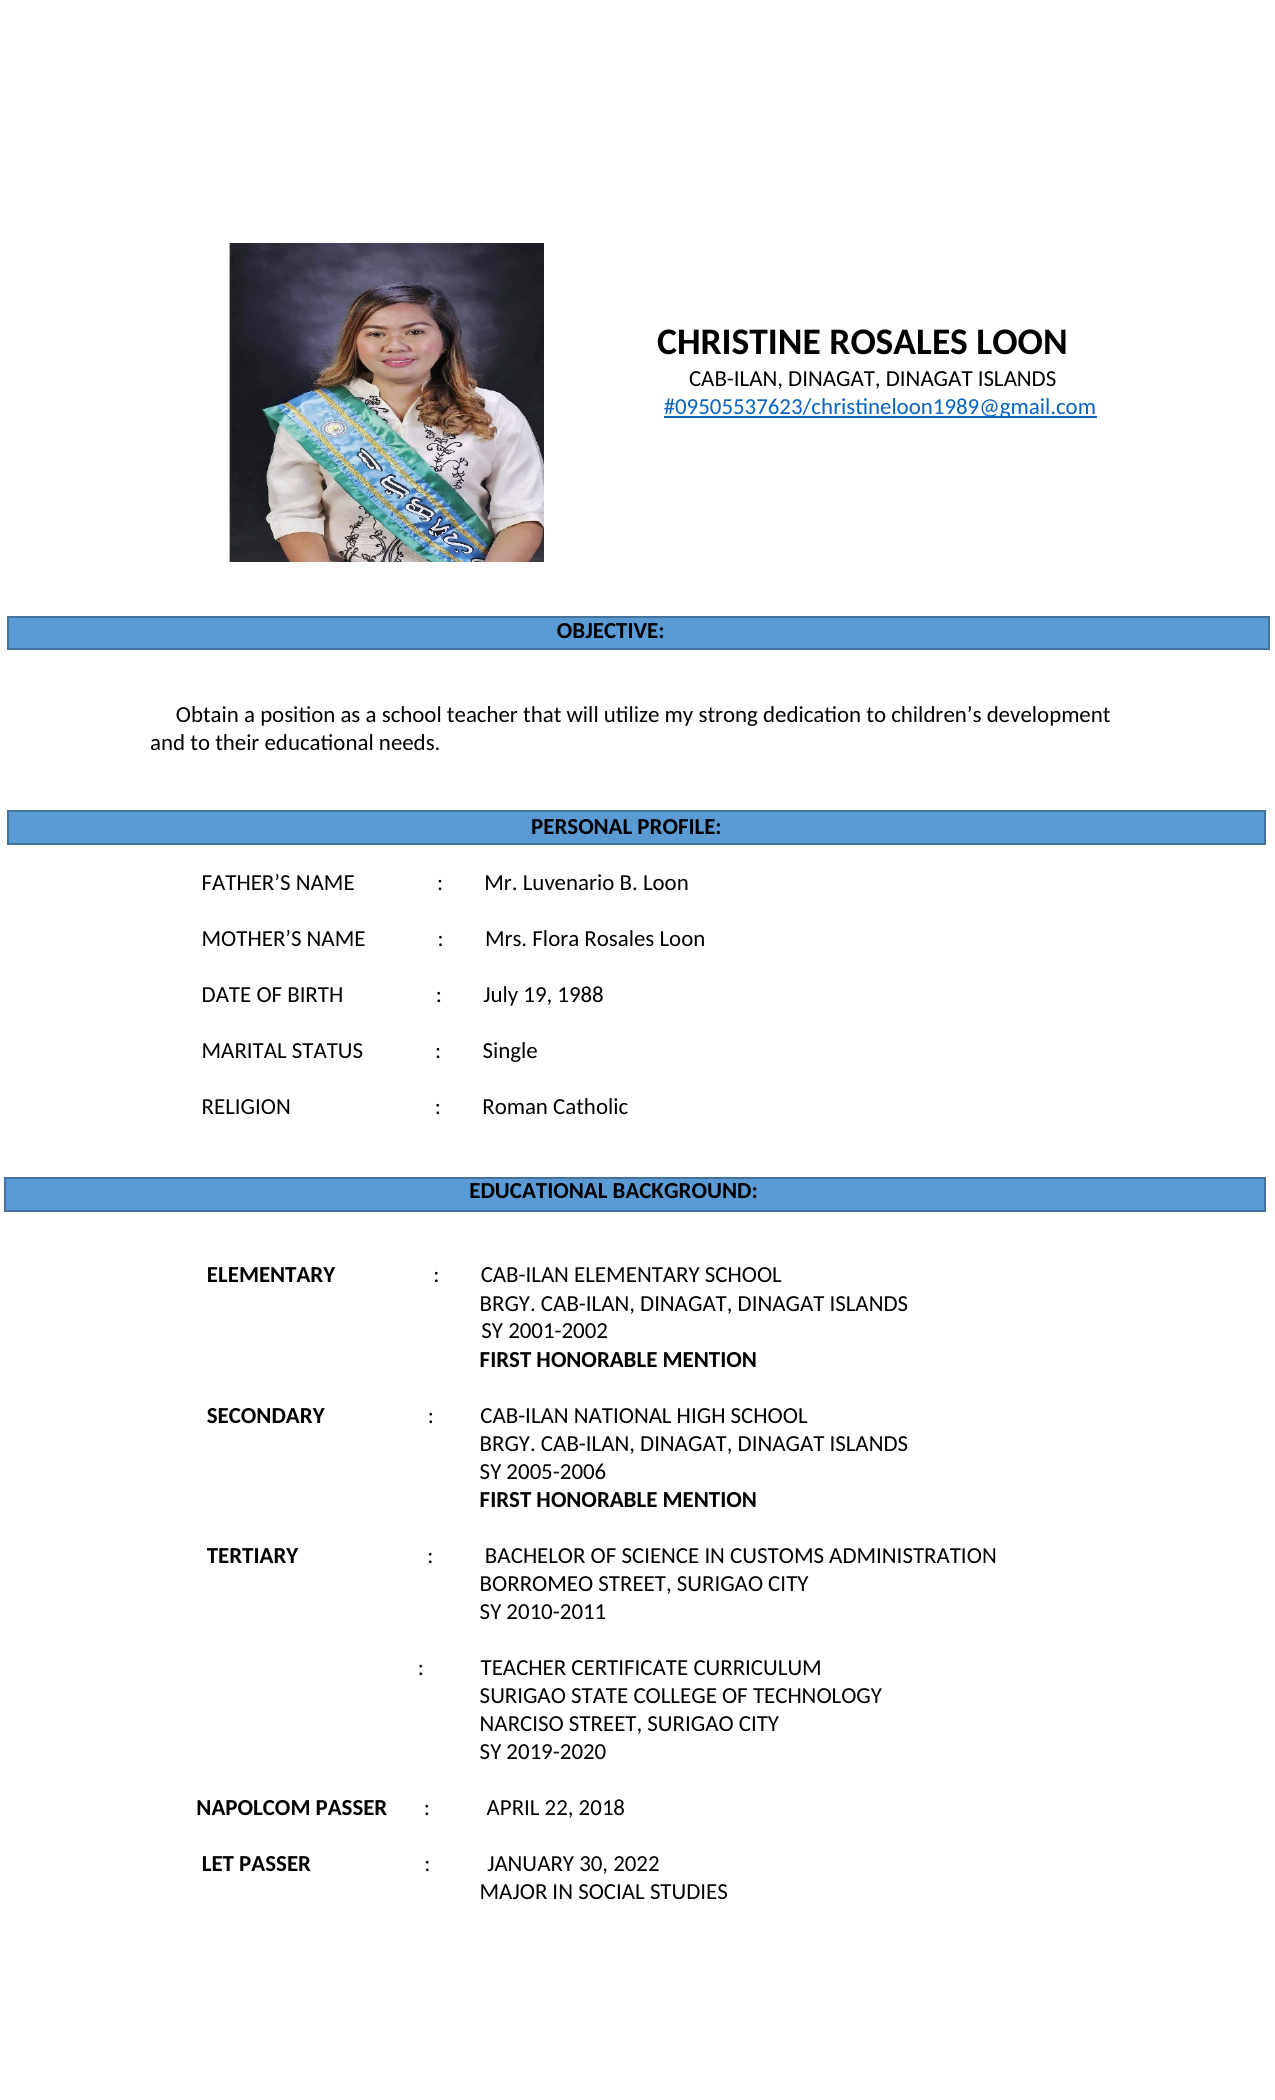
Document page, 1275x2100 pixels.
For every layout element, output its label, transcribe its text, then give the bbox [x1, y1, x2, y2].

text SURIGAO STATE COLLEGE OF TECHNOLOGY [150, 1681, 1125, 1709]
text and to their educational needs. [150, 728, 1125, 756]
text NAPOLCOM PASSER : APRIL 22, 2018 [150, 1793, 1125, 1821]
text LET PASSER : JANUARY 30, 2022 [150, 1849, 1125, 1877]
text CHRISTINE ROSALES LOON [150, 318, 1125, 364]
text DATE OF BIRTH : July 19, 1988 [150, 980, 1125, 1008]
text BORROMEO STREET, SURIGAO CITY [150, 1569, 1125, 1597]
text FIRST HONORABLE MENTION [150, 1345, 1125, 1373]
text MAJOR IN SOCIAL STUDIES [150, 1877, 1125, 1905]
text PERSONAL PROFILE: [150, 812, 1125, 840]
text Obtain a position as a school teacher that will utilize my strong dedication to children’s development [150, 700, 1125, 728]
text OBJECTIVE: [150, 616, 1125, 644]
text : TEACHER CERTIFICATE CURRICULUM [150, 1653, 1125, 1681]
picture [229, 420, 544, 562]
text FIRST HONORABLE MENTION [150, 1485, 1125, 1513]
picture [229, 243, 544, 318]
text SECONDARY : CAB-ILAN NATIONAL HIGH SCHOOL [150, 1401, 1125, 1429]
text SY 2010-2011 [150, 1597, 1125, 1625]
text BRGY. CAB-ILAN, DINAGAT, DINAGAT ISLANDS [150, 1289, 1125, 1317]
text EDUCATIONAL BACKGROUND: [150, 1177, 1125, 1204]
text NARCISO STREET, SURIGAO CITY [150, 1709, 1125, 1737]
text TERTIARY : BACHELOR OF SCIENCE IN CUSTOMS ADMINISTRATION [150, 1541, 1125, 1569]
text CAB-ILAN, DINAGAT, DINAGAT ISLANDS [150, 364, 1125, 392]
text SY 2005-2006 [150, 1457, 1125, 1485]
text SY 2019-2020 [150, 1737, 1125, 1765]
text MOTHER’S NAME : Mrs. Flora Rosales Loon [150, 924, 1125, 952]
text RELIGION : Roman Catholic [150, 1092, 1125, 1121]
text #09505537623/christineloon1989@gmail.com [150, 392, 1125, 420]
text ELEMENTARY : CAB-ILAN ELEMENTARY SCHOOL [150, 1261, 1125, 1289]
text FATHER’S NAME : Mr. Luvenario B. Loon [150, 868, 1125, 896]
text SY 2001-2002 [150, 1317, 1125, 1345]
text MARITAL STATUS : Single [150, 1036, 1125, 1064]
text BRGY. CAB-ILAN, DINAGAT, DINAGAT ISLANDS [150, 1429, 1125, 1457]
